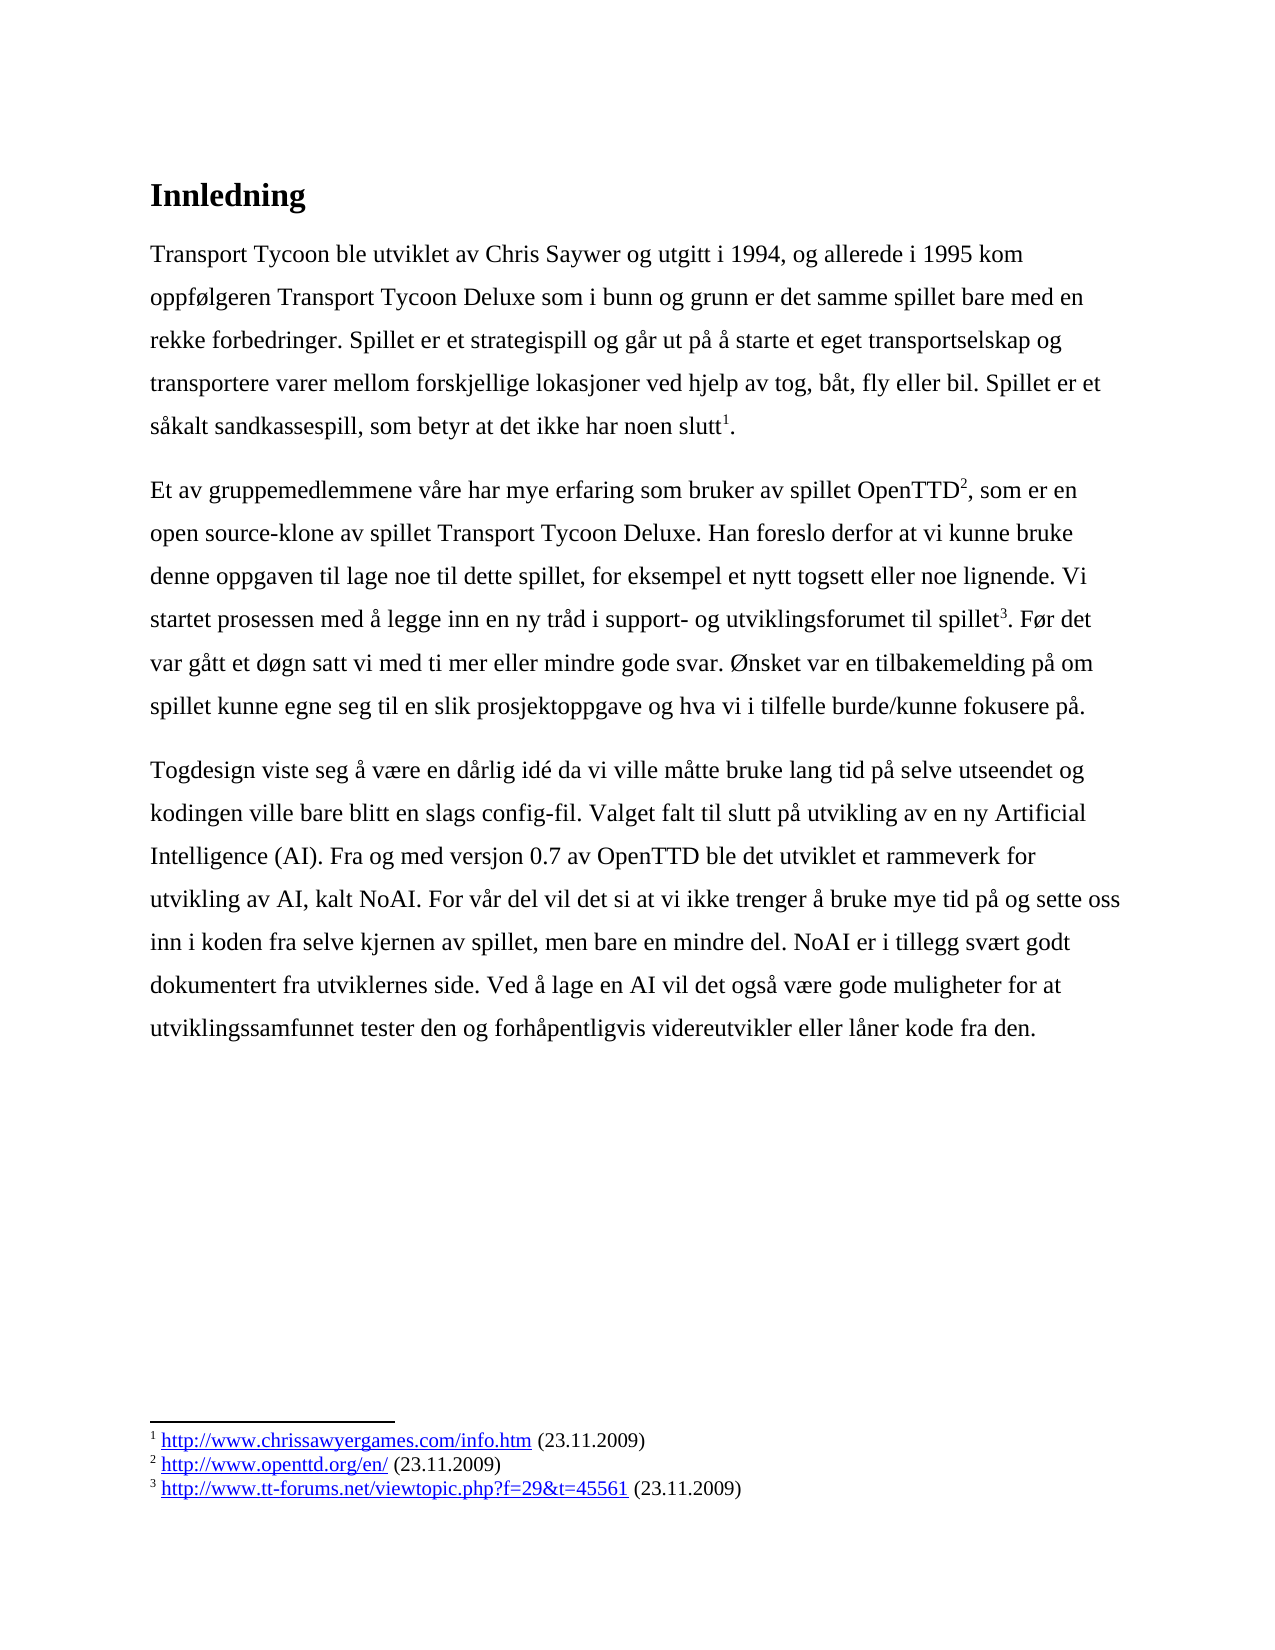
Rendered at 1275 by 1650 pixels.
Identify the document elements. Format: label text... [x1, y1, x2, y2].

subtitle Innledning [150, 175, 1125, 213]
text Togdesign viste seg å være en dårlig idé da vi ville måtte bruke lang tid på selve utseendet og kodingen ville bare blitt en slags config-fil. Valget falt til slutt på utvikling av en ny Artificial Intelligence (AI). Fra og med versjon 0.7 av OpenTTD ble det utviklet et rammeverk for utvikling av AI, kalt NoAI. For vår del vil det si at vi ikke trenger å bruke mye tid på og sette oss inn i koden fra selve kjernen av spillet, men bare en mindre del. NoAI er i tillegg svært godt dokumentert fra utviklernes side. Ved å lage en AI vil det også være gode muligheter for at utviklingssamfunnet tester den og forhåpentligvis videreutvikler eller låner kode fra den. [150, 755, 1125, 1042]
text Et av gruppemedlemmene våre har mye erfaring som bruker av spillet OpenTTD, som er en open source-klone av spillet Transport Tycoon Deluxe. Han foreslo derfor at vi kunne bruke denne oppgaven til lage noe til dette spillet, for eksempel et nytt togsett eller noe lignende. Vi startet prosessen med å legge inn en ny tråd i support- og utviklingsforumet til spillet. Før det var gått et døgn satt vi med ti mer eller mindre gode svar. Ønsket var en tilbakemelding på om spillet kunne egne seg til en slik prosjektoppgave og hva vi i tilfelle burde/kunne fokusere på. [150, 475, 1125, 719]
text Transport Tycoon ble utviklet av Chris Saywer og utgitt i 1994, og allerede i 1995 kom oppfølgeren Transport Tycoon Deluxe som i bunn og grunn er det samme spillet bare med en rekke forbedringer. Spillet er et strategispill og går ut på å starte et eget transportselskap og transportere varer mellom forskjellige lokasjoner ved hjelp av tog, båt, fly eller bil. Spillet er et såkalt sandkassespill, som betyr at det ikke har noen slutt. [150, 239, 1125, 440]
